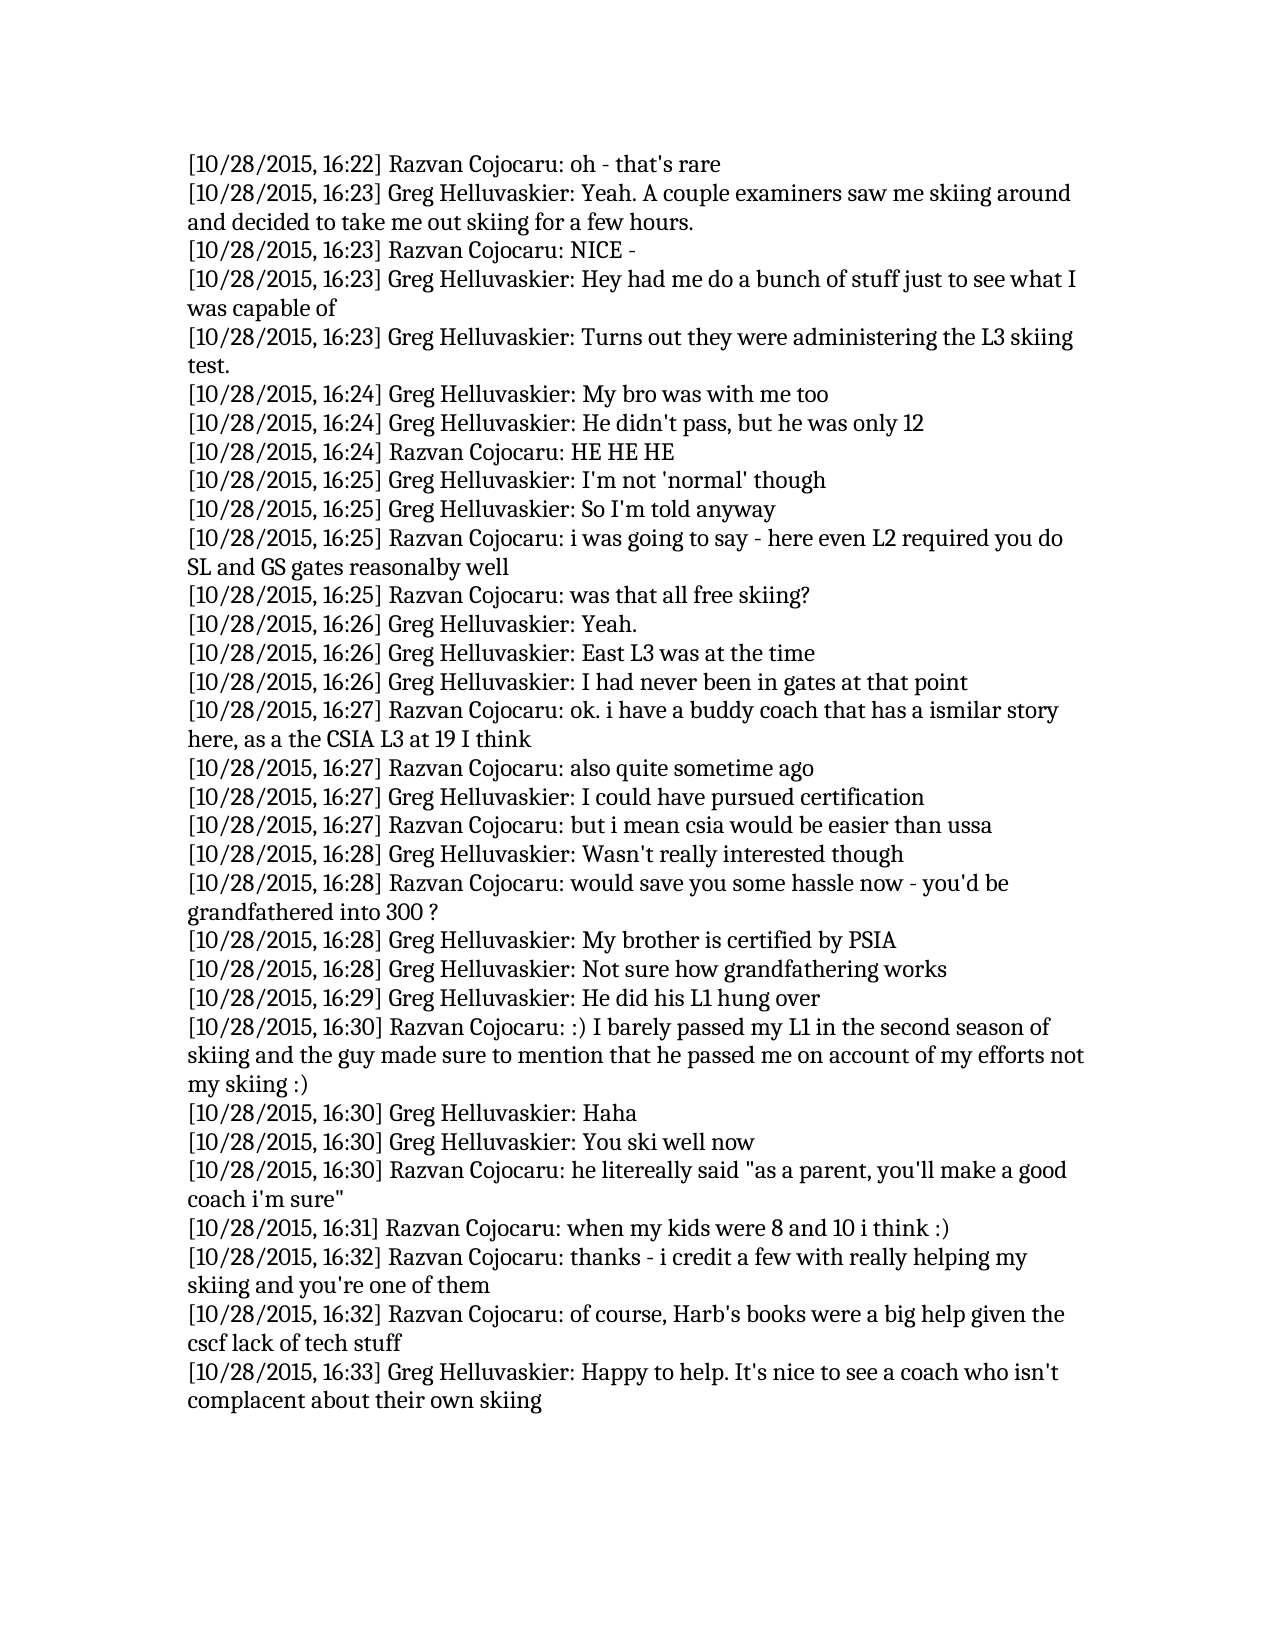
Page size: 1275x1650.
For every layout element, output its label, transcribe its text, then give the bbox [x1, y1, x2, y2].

text [10/28/2015, 16:24] Greg Helluvaskier: He didn't pass, but he was only 12 [187, 409, 1087, 437]
text [10/28/2015, 16:30] Greg Helluvaskier: You ski well now [187, 1127, 1087, 1156]
text [10/28/2015, 16:27] Razvan Cojocaru: ok. i have a buddy coach that has a ismilar story here, as a the CSIA L3 at 19 I think [187, 696, 1087, 754]
text [10/28/2015, 16:25] Greg Helluvaskier: I'm not 'normal' though [187, 466, 1087, 495]
text [10/28/2015, 16:27] Greg Helluvaskier: I could have pursued certification [187, 782, 1087, 811]
text [10/28/2015, 16:23] Greg Helluvaskier: Yeah. A couple examiners saw me skiing around and decided to take me out skiing for a few hours. [187, 179, 1087, 236]
text [10/28/2015, 16:26] Greg Helluvaskier: Yeah. [187, 610, 1087, 639]
text [10/28/2015, 16:27] Razvan Cojocaru: also quite sometime ago [187, 754, 1087, 782]
text [10/28/2015, 16:26] Greg Helluvaskier: East L3 was at the time [187, 639, 1087, 667]
text [10/28/2015, 16:24] Razvan Cojocaru: HE HE HE [187, 437, 1087, 466]
text [10/28/2015, 16:32] Razvan Cojocaru: of course, Harb's books were a big help given the cscf lack of tech stuff [187, 1300, 1087, 1357]
text [10/28/2015, 16:33] Greg Helluvaskier: Happy to help. It's nice to see a coach who isn't complacent about their own skiing [187, 1357, 1087, 1415]
text [10/28/2015, 16:24] Greg Helluvaskier: My bro was with me too [187, 380, 1087, 409]
text [10/28/2015, 16:25] Greg Helluvaskier: So I'm told anyway [187, 495, 1087, 524]
text [10/28/2015, 16:23] Greg Helluvaskier: Turns out they were administering the L3 skiing test. [187, 322, 1087, 380]
text [10/28/2015, 16:25] Razvan Cojocaru: was that all free skiing? [187, 581, 1087, 610]
text [10/28/2015, 16:28] Greg Helluvaskier: Not sure how grandfathering works [187, 955, 1087, 984]
text [10/28/2015, 16:23] Greg Helluvaskier: Hey had me do a bunch of stuff just to see what I was capable of [187, 265, 1087, 322]
text [10/28/2015, 16:23] Razvan Cojocaru: NICE - [187, 236, 1087, 265]
text [10/28/2015, 16:30] Razvan Cojocaru: :) I barely passed my L1 in the second season of skiing and the guy made sure to mention that he passed me on account of my efforts not my skiing :) [187, 1012, 1087, 1099]
text [10/28/2015, 16:28] Greg Helluvaskier: My brother is certified by PSIA [187, 926, 1087, 955]
text [10/28/2015, 16:30] Greg Helluvaskier: Haha [187, 1099, 1087, 1127]
text [10/28/2015, 16:31] Razvan Cojocaru: when my kids were 8 and 10 i think :) [187, 1214, 1087, 1242]
text [10/28/2015, 16:30] Razvan Cojocaru: he litereally said "as a parent, you'll make a good coach i'm sure" [187, 1156, 1087, 1214]
text [10/28/2015, 16:26] Greg Helluvaskier: I had never been in gates at that point [187, 667, 1087, 696]
text [10/28/2015, 16:28] Razvan Cojocaru: would save you some hassle now - you'd be grandfathered into 300 ? [187, 869, 1087, 926]
text [10/28/2015, 16:22] Razvan Cojocaru: oh - that's rare [187, 150, 1087, 179]
text [10/28/2015, 16:29] Greg Helluvaskier: He did his L1 hung over [187, 984, 1087, 1012]
text [10/28/2015, 16:27] Razvan Cojocaru: but i mean csia would be easier than ussa [187, 811, 1087, 840]
text [10/28/2015, 16:25] Razvan Cojocaru: i was going to say - here even L2 required you do SL and GS gates reasonalby well [187, 524, 1087, 581]
text [10/28/2015, 16:28] Greg Helluvaskier: Wasn't really interested though [187, 840, 1087, 869]
text [10/28/2015, 16:32] Razvan Cojocaru: thanks - i credit a few with really helping my skiing and you're one of them [187, 1242, 1087, 1300]
